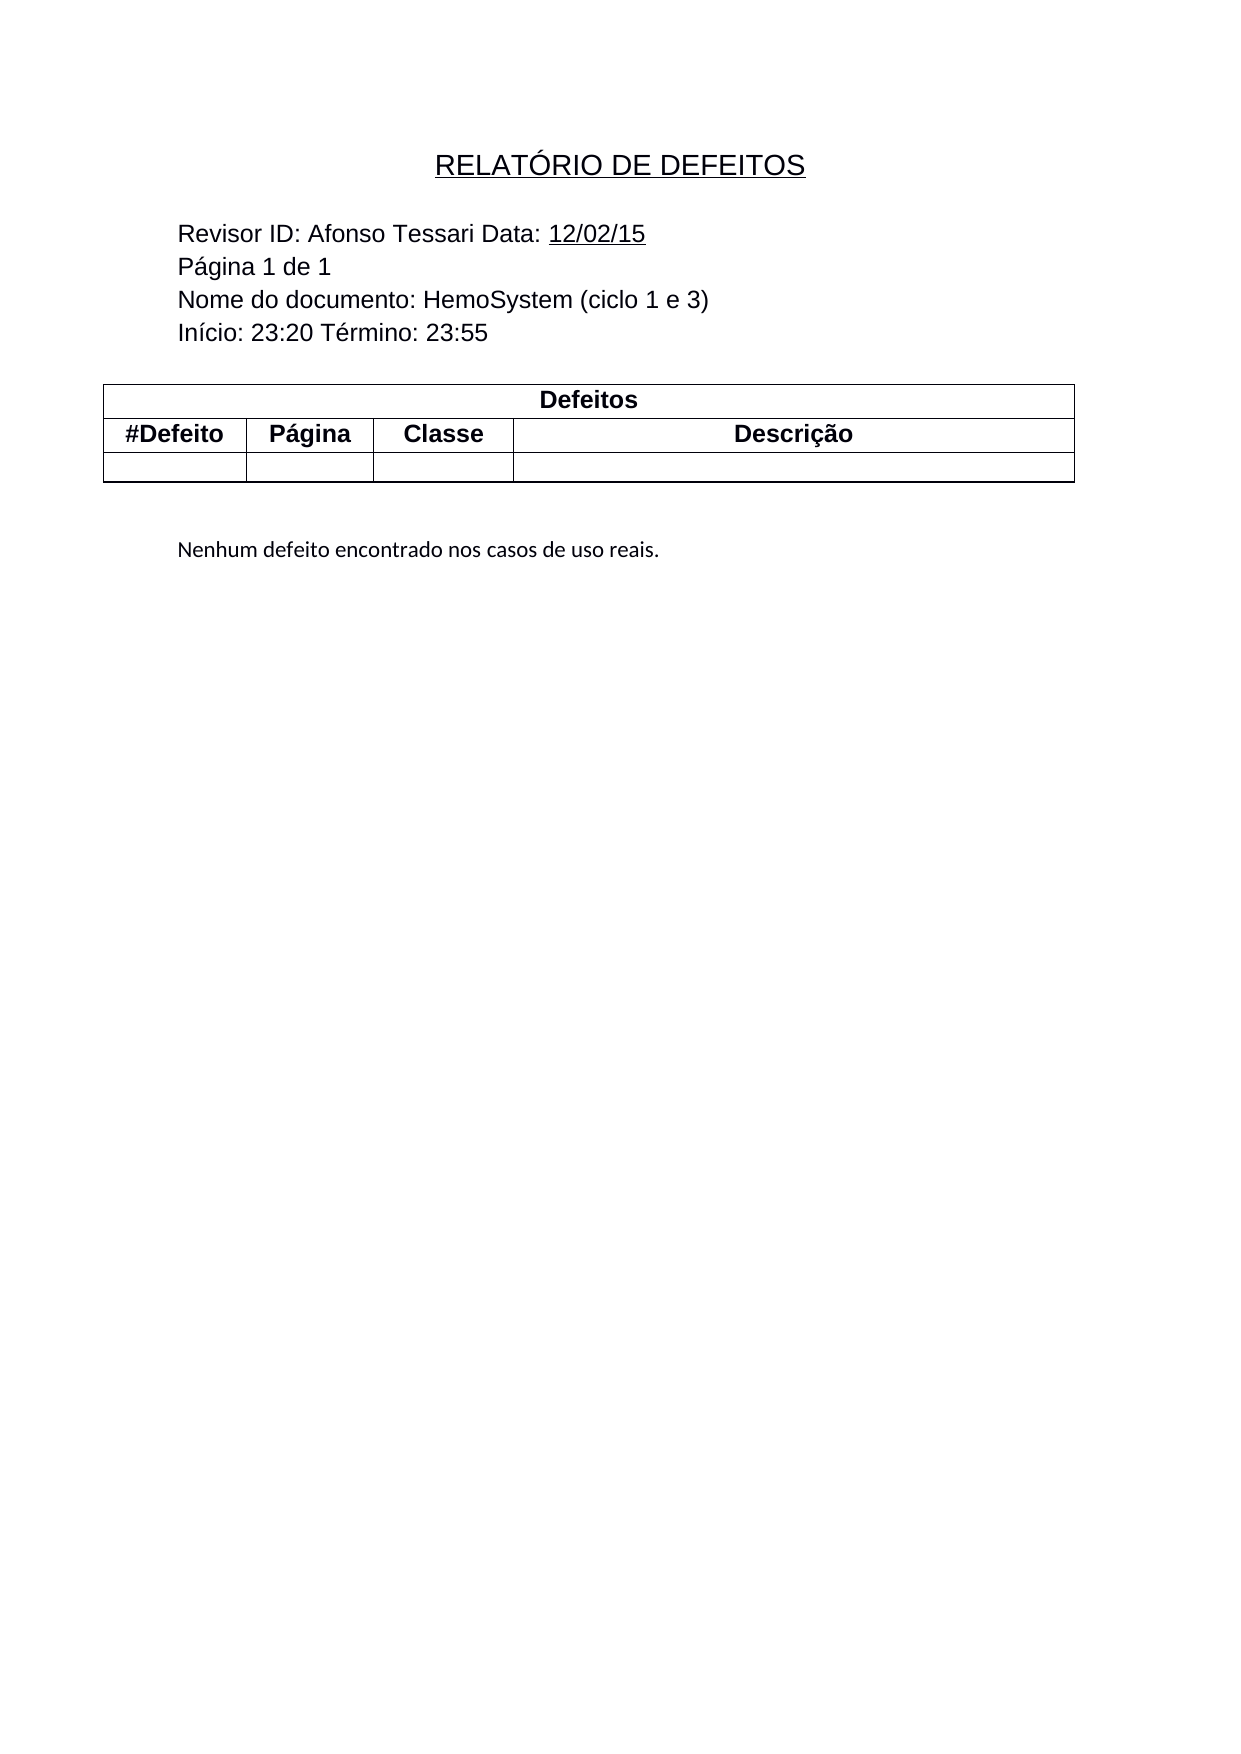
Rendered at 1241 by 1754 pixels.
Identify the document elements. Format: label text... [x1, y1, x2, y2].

text Revisor ID: Afonso Tessari Data: 12/02/15 [177, 219, 1063, 248]
table_cell [514, 453, 1074, 481]
table_cell [247, 453, 373, 481]
table_cell Página [247, 419, 373, 452]
table_cell #Defeito [104, 419, 246, 452]
text Início: 23:20 Término: 23:55 [177, 318, 1063, 347]
table_cell [104, 453, 246, 481]
text RELATÓRIO DE DEFEITOS [177, 148, 1063, 181]
table_cell Descrição [514, 419, 1074, 452]
text Nome do documento: HemoSystem (ciclo 1 e 3) [177, 285, 1063, 314]
table_header Defeitos [104, 385, 1074, 418]
table_cell [374, 453, 513, 481]
table_cell Classe [374, 419, 513, 452]
text Nenhum defeito encontrado nos casos de uso reais. [177, 535, 1063, 563]
text Página 1 de 1 [177, 252, 1063, 281]
